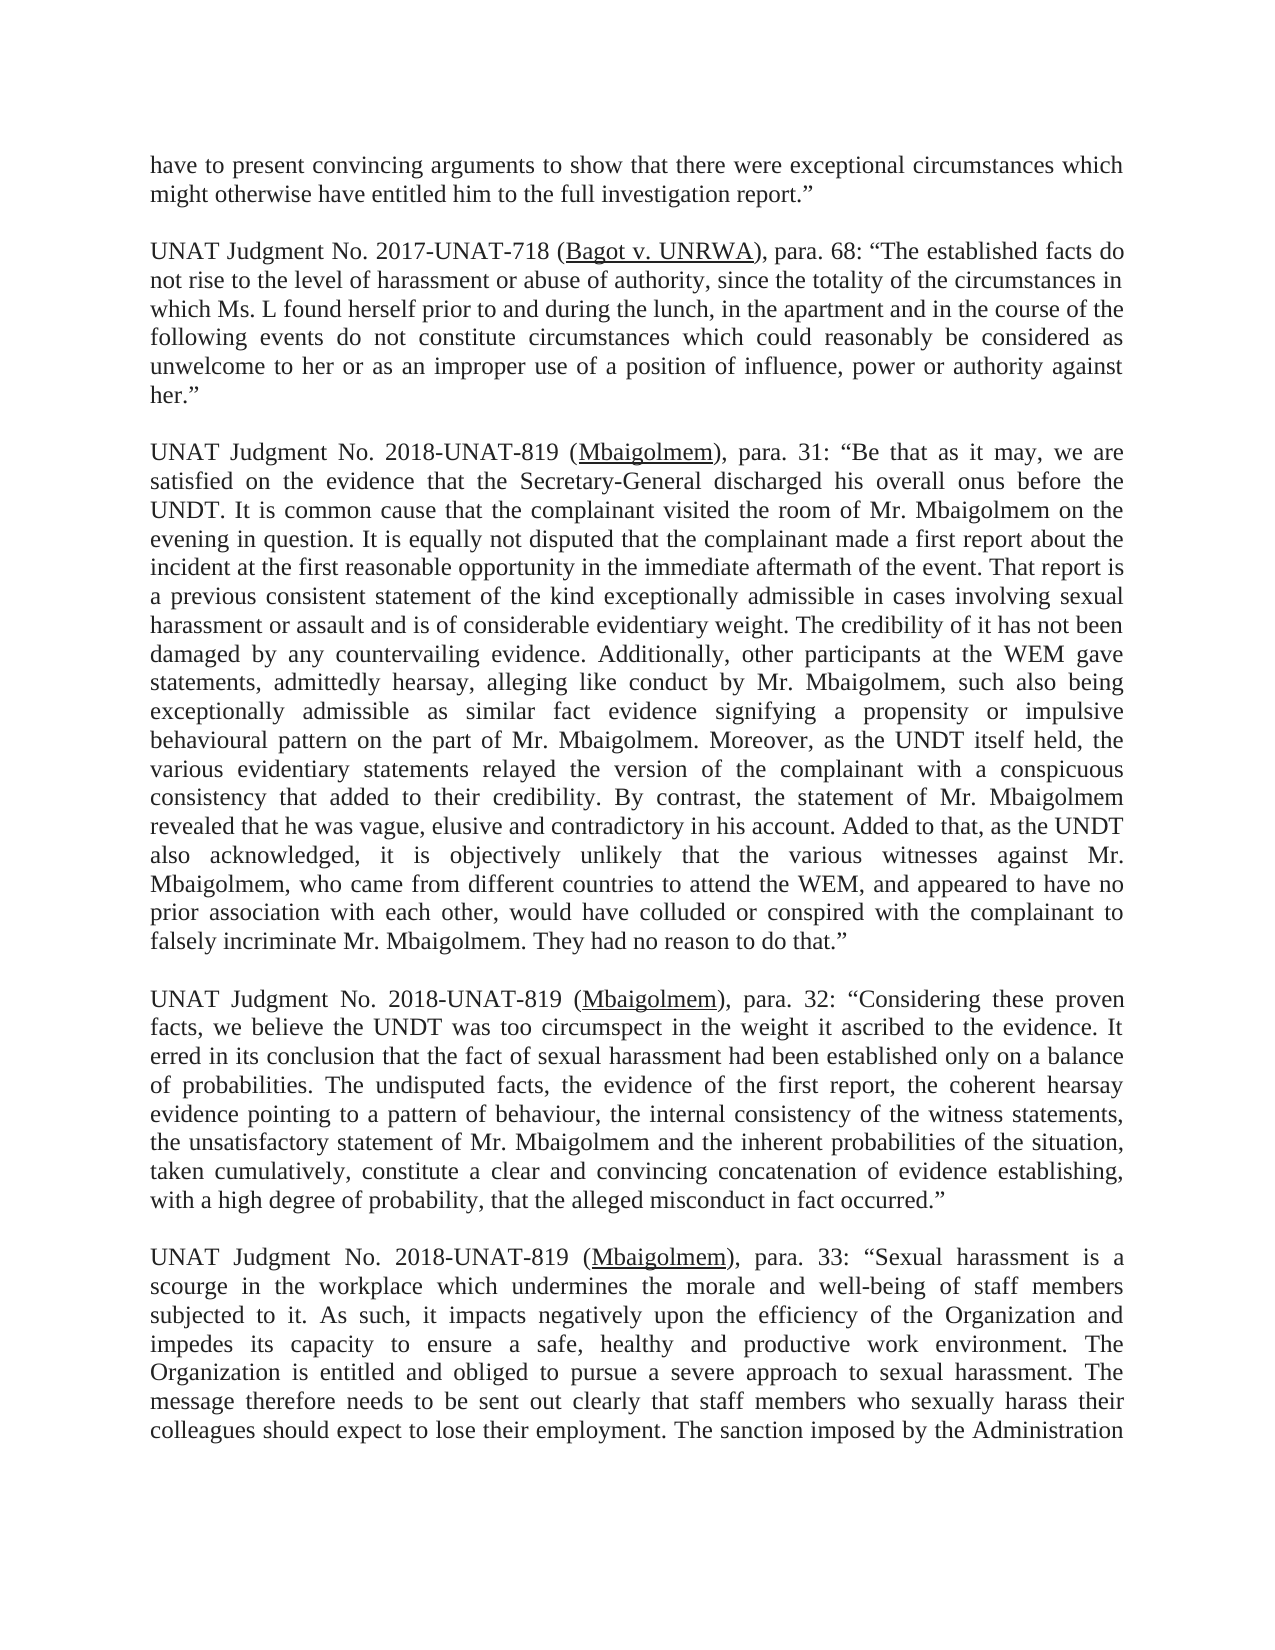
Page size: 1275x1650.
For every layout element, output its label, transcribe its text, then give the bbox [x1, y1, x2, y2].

text UNAT Judgment No. 2018-UNAT-819 (Mbaigolmem), para. 32: “Considering these proven facts, we believe the UNDT was too circumspect in the weight it ascribed to the evidence. It erred in its conclusion that the fact of sexual harassment had been established only on a balance of probabilities. The undisputed facts, the evidence of the first report, the coherent hearsay evidence pointing to a pattern of behaviour, the internal consistency of the witness statements, the unsatisfactory statement of Mr. Mbaigolmem and the inherent probabilities of the situation, taken cumulatively, constitute a clear and convincing concatenation of evidence establishing, with a high degree of probability, that the alleged misconduct in fact occurred.” [150, 984, 1125, 1214]
text UNAT Judgment No. 2017-UNAT-718 (Bagot v. UNRWA), para. 68: “The established facts do not rise to the level of harassment or abuse of authority, since the totality of the circumstances in which Ms. L found herself prior to and during the lunch, in the apartment and in the course of the following events do not constitute circumstances which could reasonably be considered as unwelcome to her or as an improper use of a position of influence, power or authority against her.” [150, 236, 1125, 409]
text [150, 150, 1125, 207]
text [150, 1242, 1125, 1444]
text UNAT Judgment No. 2018-UNAT-819 (Mbaigolmem), para. 31: “Be that as it may, we are satisfied on the evidence that the Secretary-General discharged his overall onus before the UNDT. It is common cause that the complainant visited the room of Mr. Mbaigolmem on the evening in question. It is equally not disputed that the complainant made a first report about the incident at the first reasonable opportunity in the immediate aftermath of the event. That report is a previous consistent statement of the kind exceptionally admissible in cases involving sexual harassment or assault and is of considerable evidentiary weight. The credibility of it has not been damaged by any countervailing evidence. Additionally, other participants at the WEM gave statements, admittedly hearsay, alleging like conduct by Mr. Mbaigolmem, such also being exceptionally admissible as similar fact evidence signifying a propensity or impulsive behavioural pattern on the part of Mr. Mbaigolmem. Moreover, as the UNDT itself held, the various evidentiary statements relayed the version of the complainant with a conspicuous consistency that added to their credibility. By contrast, the statement of Mr. Mbaigolmem revealed that he was vague, elusive and contradictory in his account. Added to that, as the UNDT also acknowledged, it is objectively unlikely that the various witnesses against Mr. Mbaigolmem, who came from different countries to attend the WEM, and appeared to have no prior association with each other, would have colluded or conspired with the complainant to falsely incriminate Mr. Mbaigolmem. They had no reason to do that.” [150, 437, 1125, 955]
